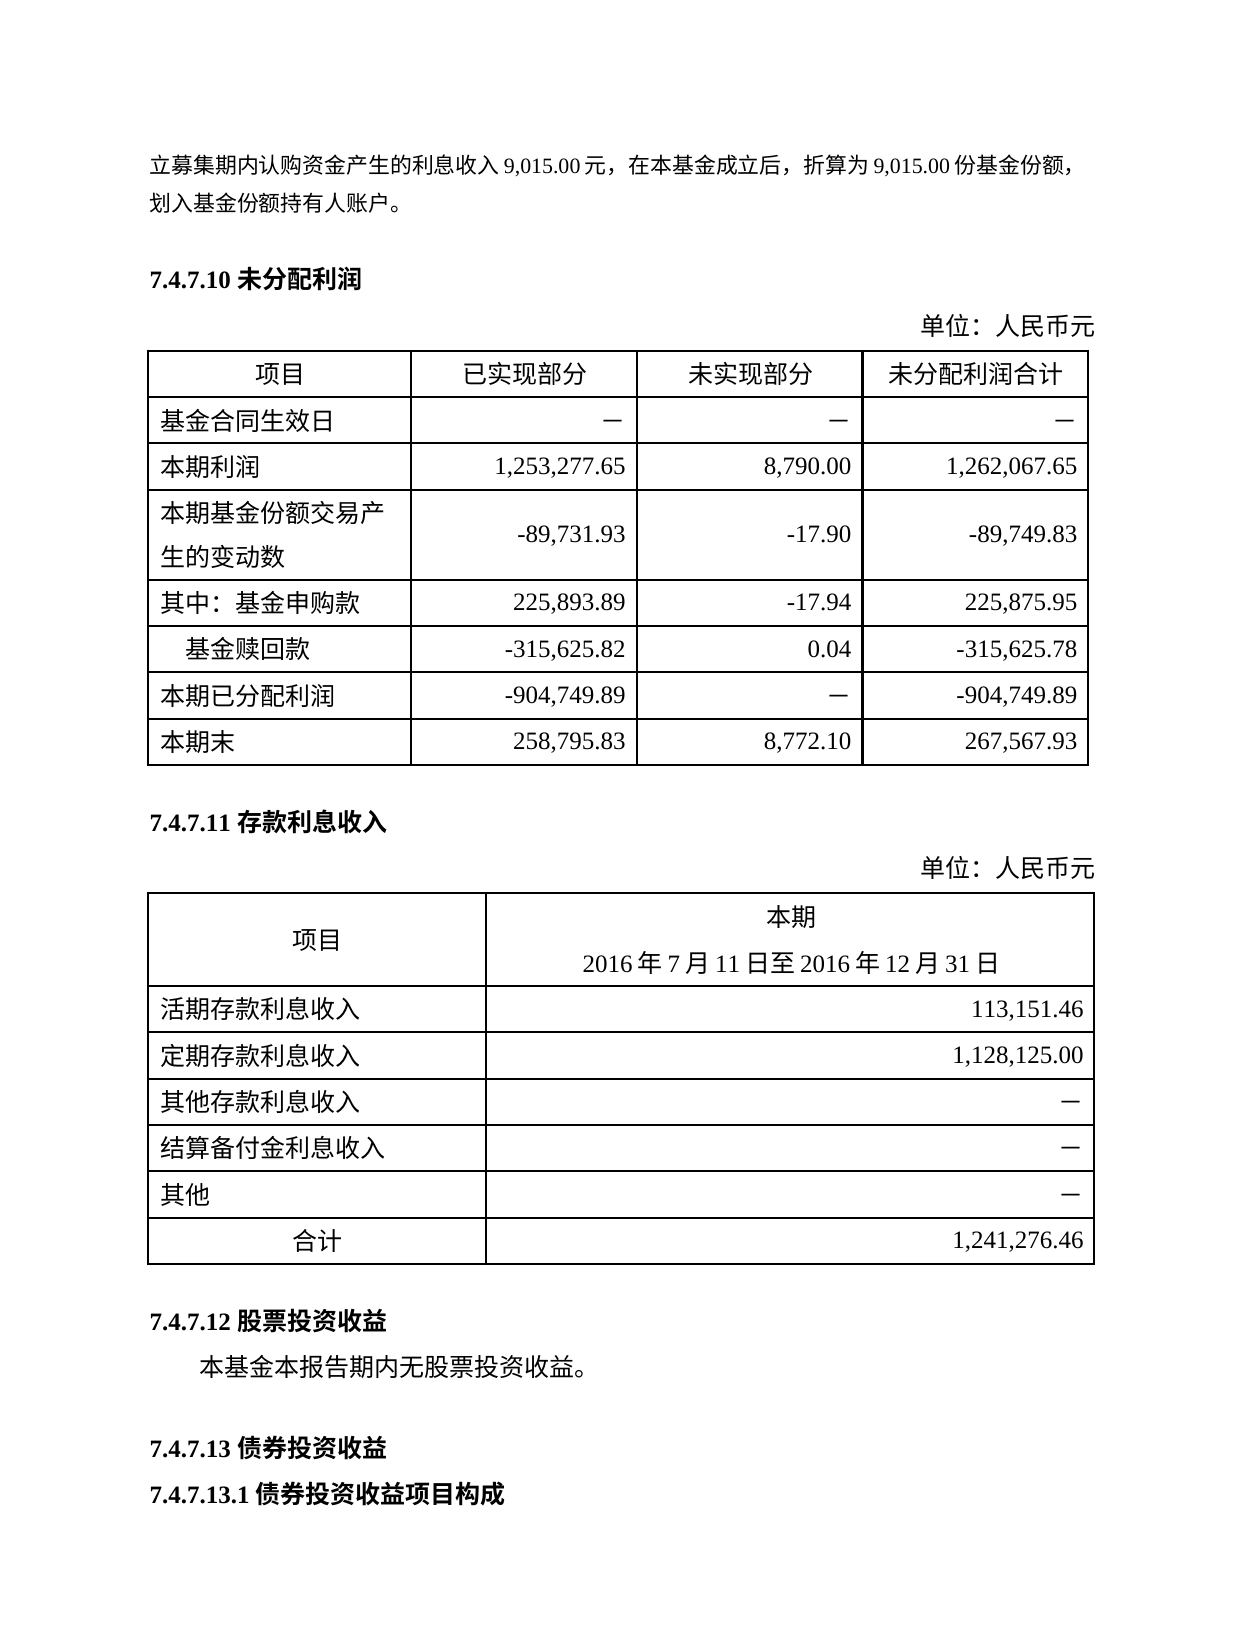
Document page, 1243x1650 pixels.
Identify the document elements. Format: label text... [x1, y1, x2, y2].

table_cell － [638, 673, 861, 717]
table_cell -17.90 [638, 491, 861, 578]
text 单位：人民币元 [149, 848, 1094, 885]
table_cell 本期利润 [149, 444, 410, 489]
text 7.4.7.11 存款利息收入 [149, 802, 1094, 838]
table_cell 225,875.95 [864, 581, 1087, 625]
table_cell 定期存款利息收入 [149, 1033, 485, 1077]
table_cell 8,772.10 [638, 720, 861, 764]
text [149, 148, 1094, 217]
table_header 项目 [149, 352, 410, 396]
text 本基金本报告期内无股票投资收益。 [149, 1348, 1094, 1384]
table_header 本期 2016年7月11日至2016年12月31日 [487, 894, 1093, 985]
table_cell － [864, 398, 1087, 442]
table_cell 其他存款利息收入 [149, 1080, 485, 1124]
table_cell 1,128,125.00 [487, 1033, 1093, 1077]
table_cell － [487, 1172, 1093, 1217]
table_cell 8,790.00 [638, 444, 861, 489]
text 7.4.7.13.1 债券投资收益项目构成 [149, 1475, 1094, 1511]
table_header 未实现部分 [638, 352, 861, 396]
table_cell -315,625.82 [412, 627, 636, 671]
table_header 项目 [149, 894, 485, 985]
table_cell 267,567.93 [864, 720, 1087, 764]
table_cell － [487, 1080, 1093, 1124]
table_cell -89,731.93 [412, 491, 636, 578]
table_cell -904,749.89 [864, 673, 1087, 717]
table_cell -315,625.78 [864, 627, 1087, 671]
table_cell 基金合同生效日 [149, 398, 410, 442]
table_cell 合计 [149, 1219, 485, 1263]
table_cell 1,262,067.65 [864, 444, 1087, 489]
table_cell 结算备付金利息收入 [149, 1126, 485, 1170]
table_cell 其中：基金申购款 [149, 581, 410, 625]
text 7.4.7.10 未分配利润 [149, 260, 1094, 296]
table_cell -17.94 [638, 581, 861, 625]
table_cell 1,241,276.46 [487, 1219, 1093, 1263]
table_cell 活期存款利息收入 [149, 987, 485, 1031]
table_cell 258,795.83 [412, 720, 636, 764]
table_cell 本期已分配利润 [149, 673, 410, 717]
table_cell 本期末 [149, 720, 410, 764]
table_cell 基金赎回款 [149, 627, 410, 671]
text 单位：人民币元 [149, 306, 1094, 342]
text 7.4.7.12 股票投资收益 [149, 1301, 1094, 1337]
table_cell － [487, 1126, 1093, 1170]
table_header 未分配利润合计 [864, 352, 1087, 396]
table_cell 0.04 [638, 627, 861, 671]
table_cell 本期基金份额交易产生的变动数 [149, 491, 410, 578]
table_cell 其他 [149, 1172, 485, 1217]
table_cell 1,253,277.65 [412, 444, 636, 489]
table_cell － [412, 398, 636, 442]
table_header 已实现部分 [412, 352, 636, 396]
table_cell -89,749.83 [864, 491, 1087, 578]
text 7.4.7.13 债券投资收益 [149, 1428, 1094, 1465]
table_cell － [638, 398, 861, 442]
table_cell -904,749.89 [412, 673, 636, 717]
table_cell 225,893.89 [412, 581, 636, 625]
table_cell 113,151.46 [487, 987, 1093, 1031]
